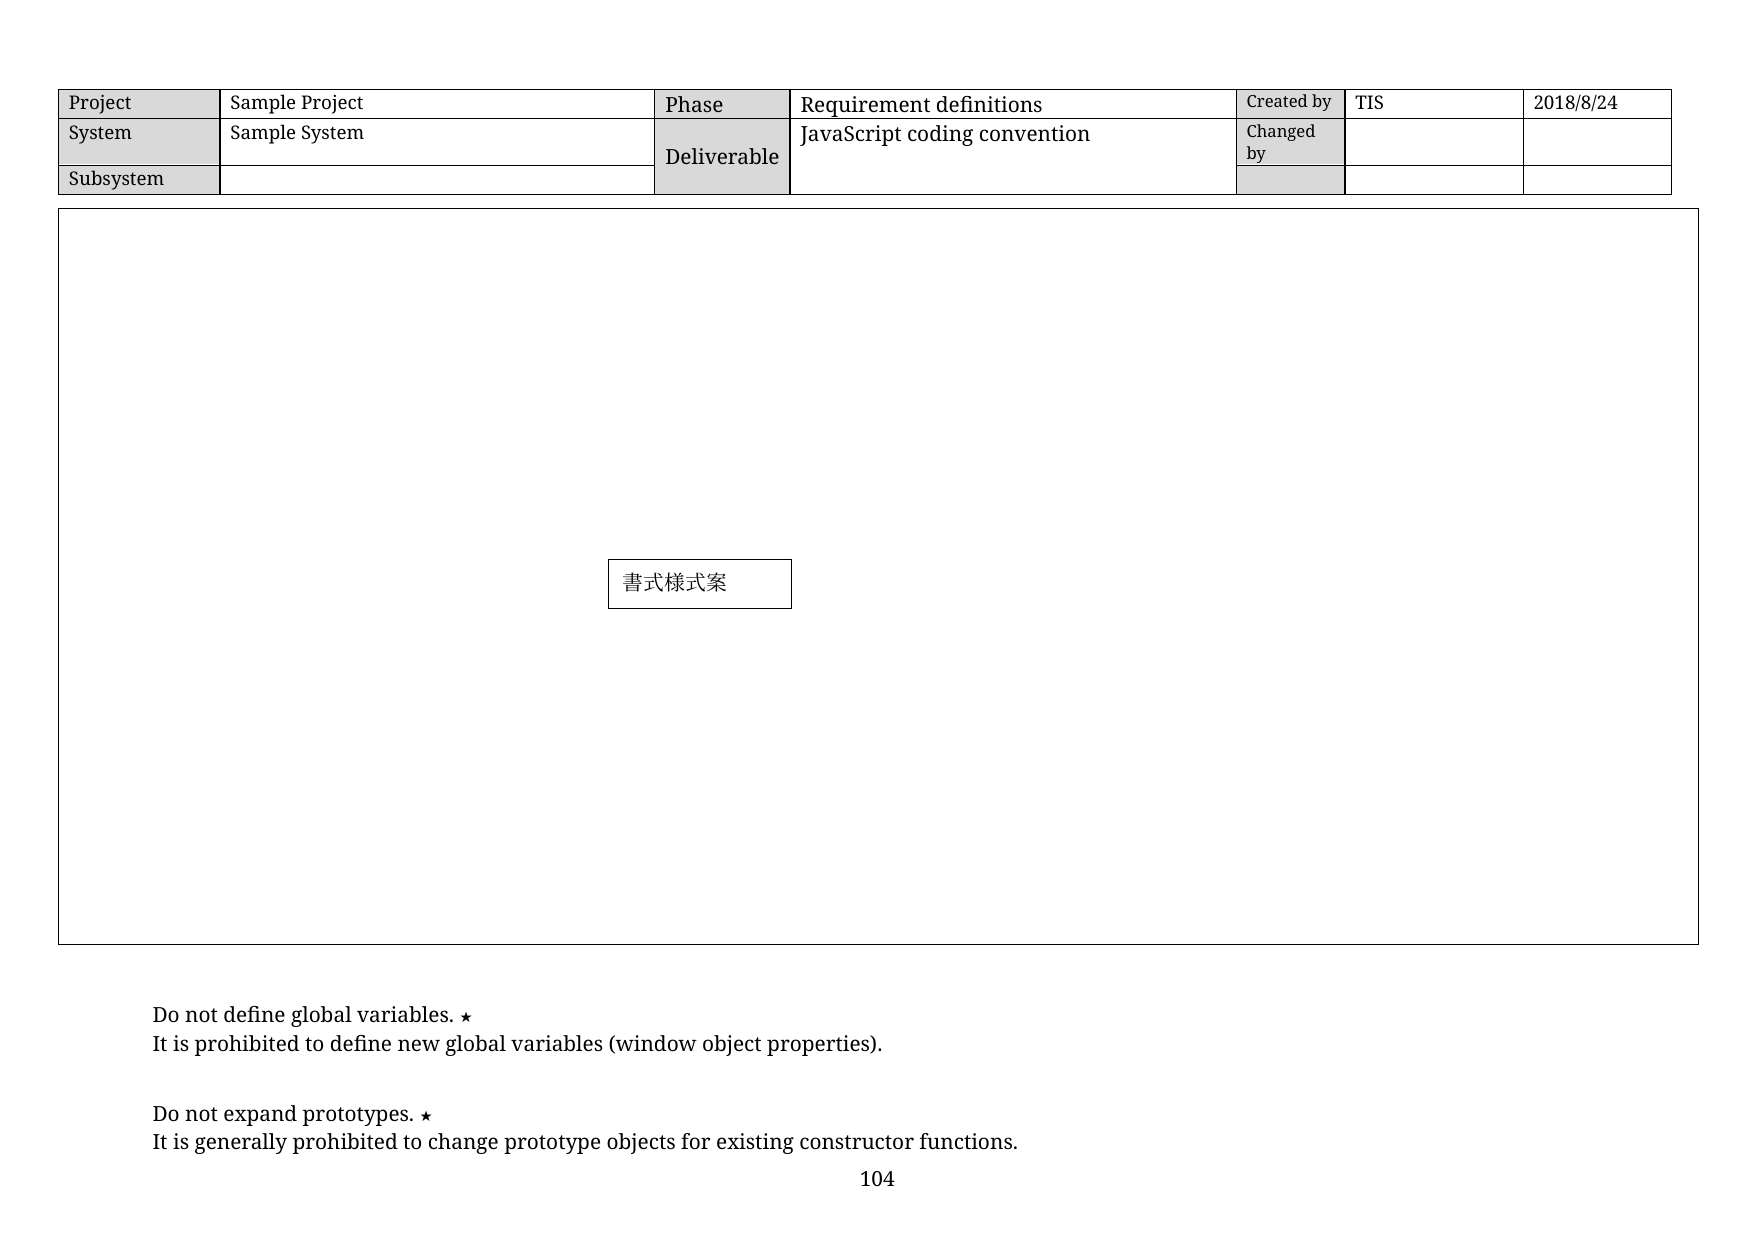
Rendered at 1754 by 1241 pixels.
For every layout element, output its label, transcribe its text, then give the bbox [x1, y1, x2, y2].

text It is generally prohibited to change prototype objects for existing constructor functions. [152, 1127, 1695, 1156]
subtitle Do not expand prototypes. ★ [152, 1099, 1695, 1127]
text It is prohibited to define new global variables (window object properties). [152, 1029, 1695, 1057]
subtitle Do not define global variables. ★ [152, 1001, 1695, 1029]
